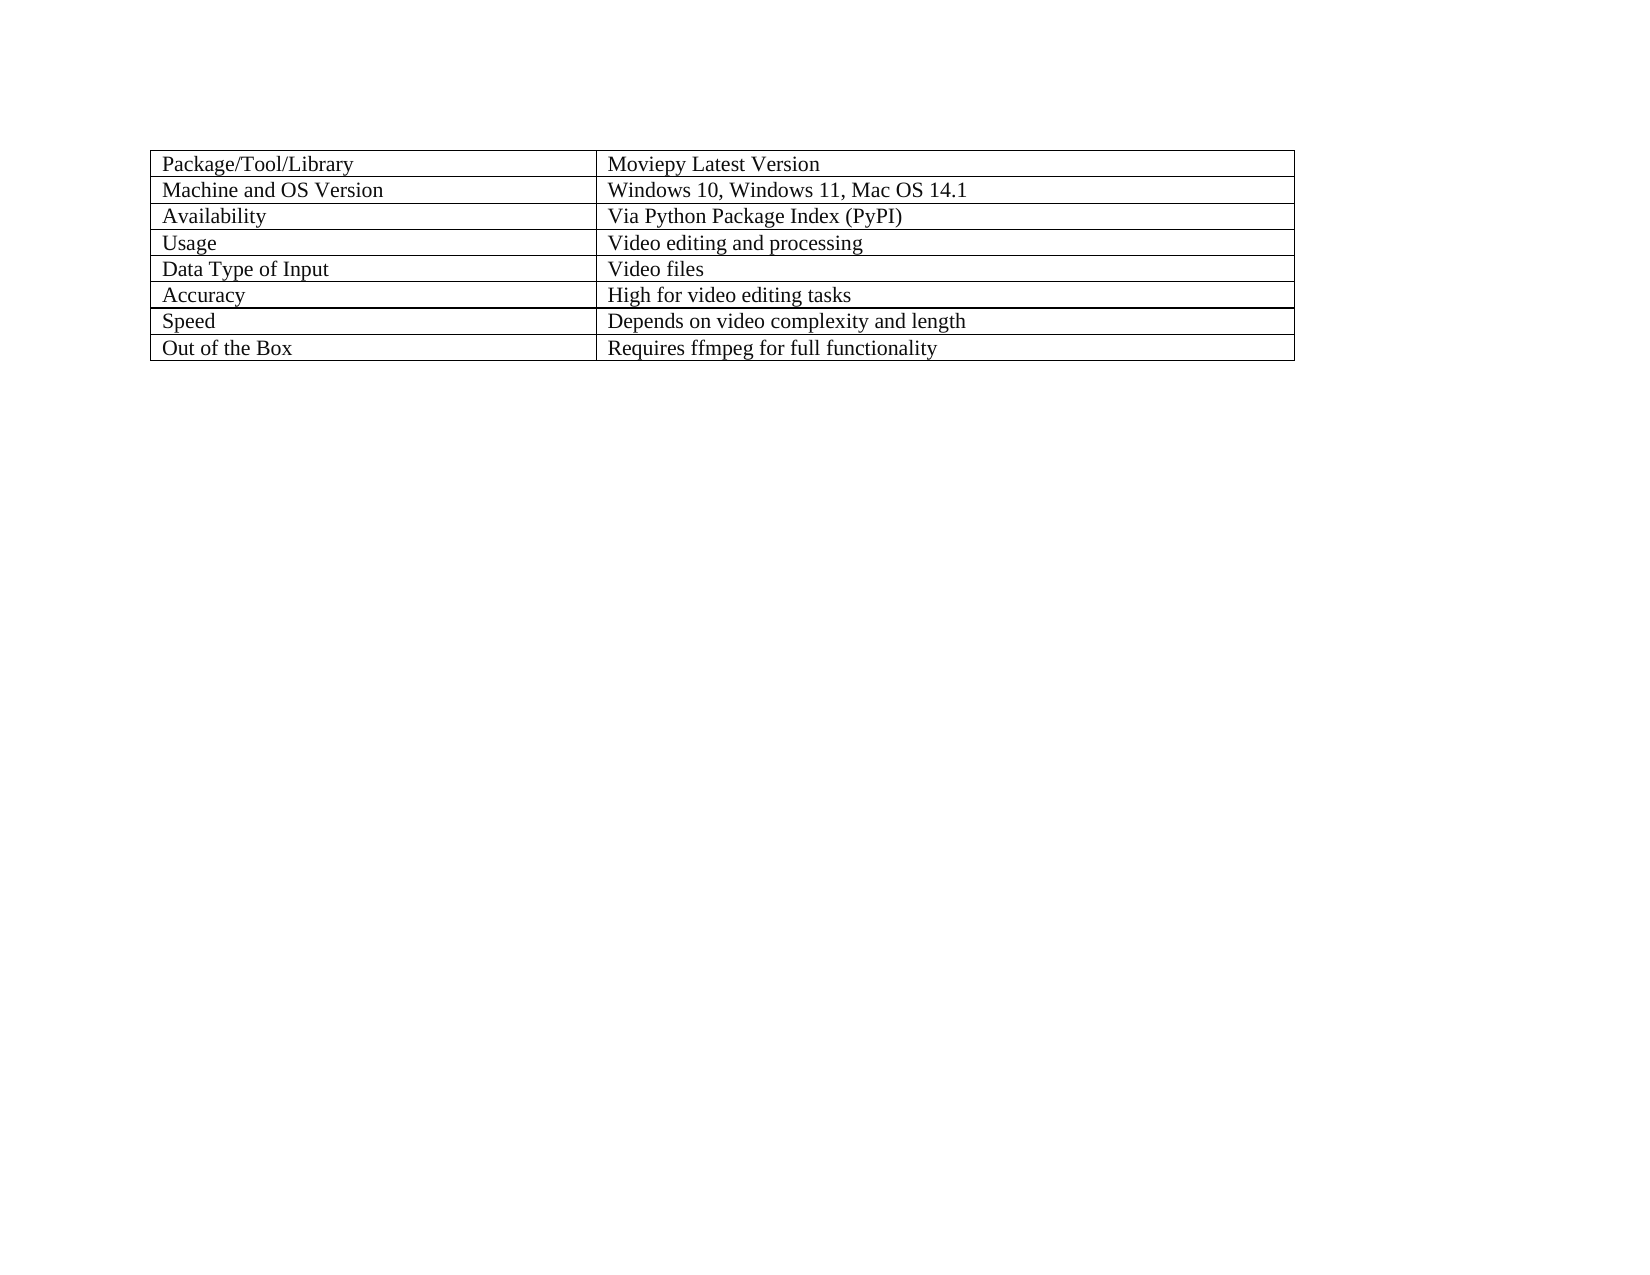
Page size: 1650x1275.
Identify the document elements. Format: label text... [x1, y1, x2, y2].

table_cell High for video editing tasks [597, 282, 1294, 307]
table_cell Video editing and processing [597, 230, 1294, 255]
table_cell Machine and OS Version [151, 177, 596, 202]
table_header Package/Tool/Library [151, 151, 596, 176]
table_cell Availability [151, 204, 596, 229]
table_cell Out of the Box [151, 335, 596, 360]
table_cell Requires ffmpeg for full functionality [597, 335, 1294, 360]
table_cell Via Python Package Index (PyPI) [597, 204, 1294, 229]
table_cell Depends on video complexity and length [597, 309, 1294, 334]
table_cell Video files [597, 256, 1294, 281]
table_cell Usage [151, 230, 596, 255]
table_cell Accuracy [151, 282, 596, 307]
table_cell Speed [151, 309, 596, 334]
table_cell Windows 10, Windows 11, Mac OS 14.1 [597, 177, 1294, 202]
table_cell Data Type of Input [151, 256, 596, 281]
table_header Moviepy Latest Version [597, 151, 1294, 176]
